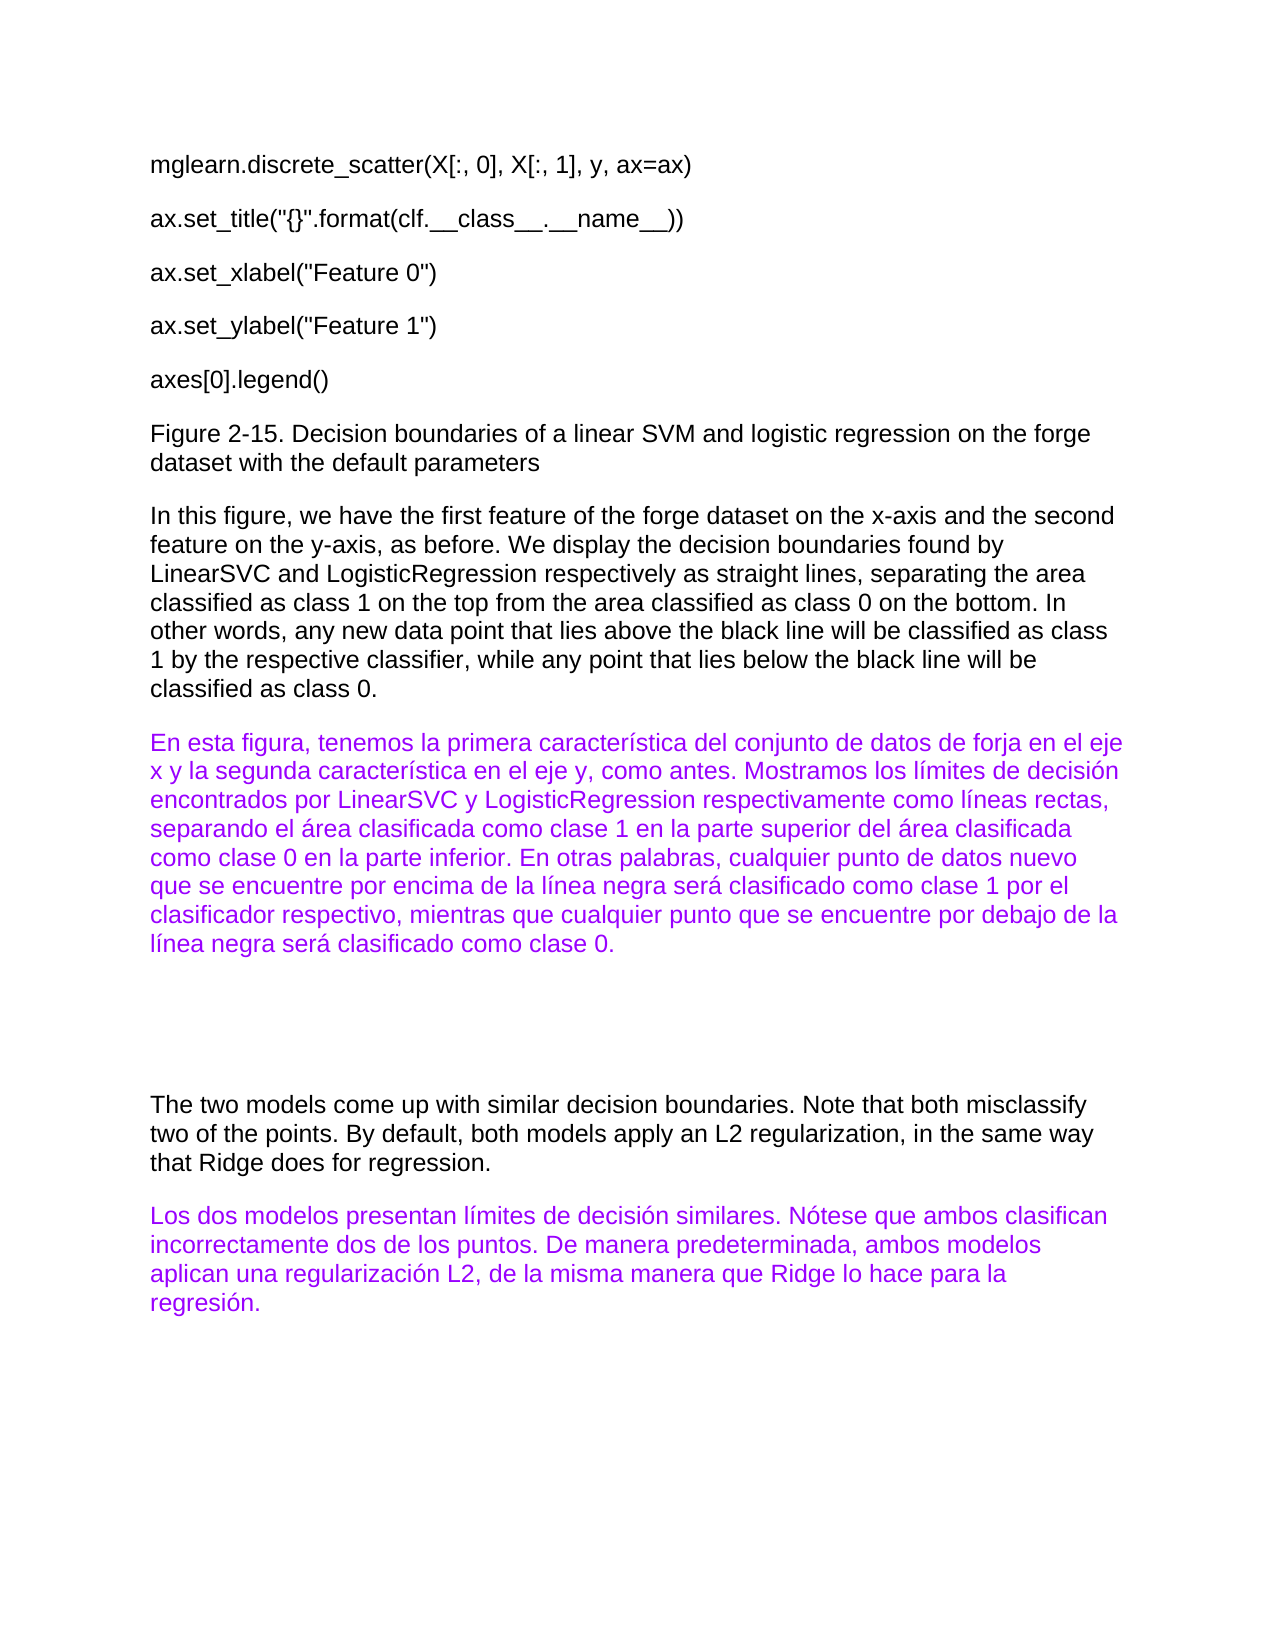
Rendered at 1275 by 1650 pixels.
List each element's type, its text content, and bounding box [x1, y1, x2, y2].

text ax.set_xlabel("Feature 0") [150, 257, 1125, 286]
text axes[0].legend() [150, 365, 1125, 394]
text ax.set_title("{}".format(clf.__class__.__name__)) [150, 204, 1125, 232]
text In this figure, we have the first feature of the forge dataset on the x-axis and the second feature on the y-axis, as before. We display the decision boundaries found by LinearSVC and LogisticRegression respectively as straight lines, separating the area classified as class 1 on the top from the area classified as class 0 on the bottom. In other words, any new data point that lies above the black line will be classified as class 1 by the respective classifier, while any point that lies below the black line will be classified as class 0. [150, 501, 1125, 702]
text mglearn.discrete_scatter(X[:, 0], X[:, 1], y, ax=ax) [150, 150, 1125, 179]
text Los dos modelos presentan límites de decisión similares. Nótese que ambos clasifican incorrectamente dos de los puntos. De manera predeterminada, ambos modelos aplican una regularización L2, de la misma manera que Ridge lo hace para la regresión. [150, 1201, 1125, 1316]
text En esta figura, tenemos la primera característica del conjunto de datos de forja en el eje x y la segunda característica en el eje y, como antes. Mostramos los límites de decisión encontrados por LinearSVC y LogisticRegression respectivamente como líneas rectas, separando el área clasificada como clase 1 en la parte superior del área clasificada como clase 0 en la parte inferior. En otras palabras, cualquier punto de datos nuevo que se encuentre por encima de la línea negra será clasificado como clase 1 por el clasificador respectivo, mientras que cualquier punto que se encuentre por debajo de la línea negra será clasificado como clase 0. [150, 727, 1125, 957]
text The two models come up with similar decision boundaries. Note that both misclassify two of the points. By default, both models apply an L2 regularization, in the same way that Ridge does for regression. [150, 1090, 1125, 1176]
text ax.set_ylabel("Feature 1") [150, 311, 1125, 340]
text Figure 2-15. Decision boundaries of a linear SVM and logistic regression on the forge dataset with the default parameters [150, 419, 1125, 476]
